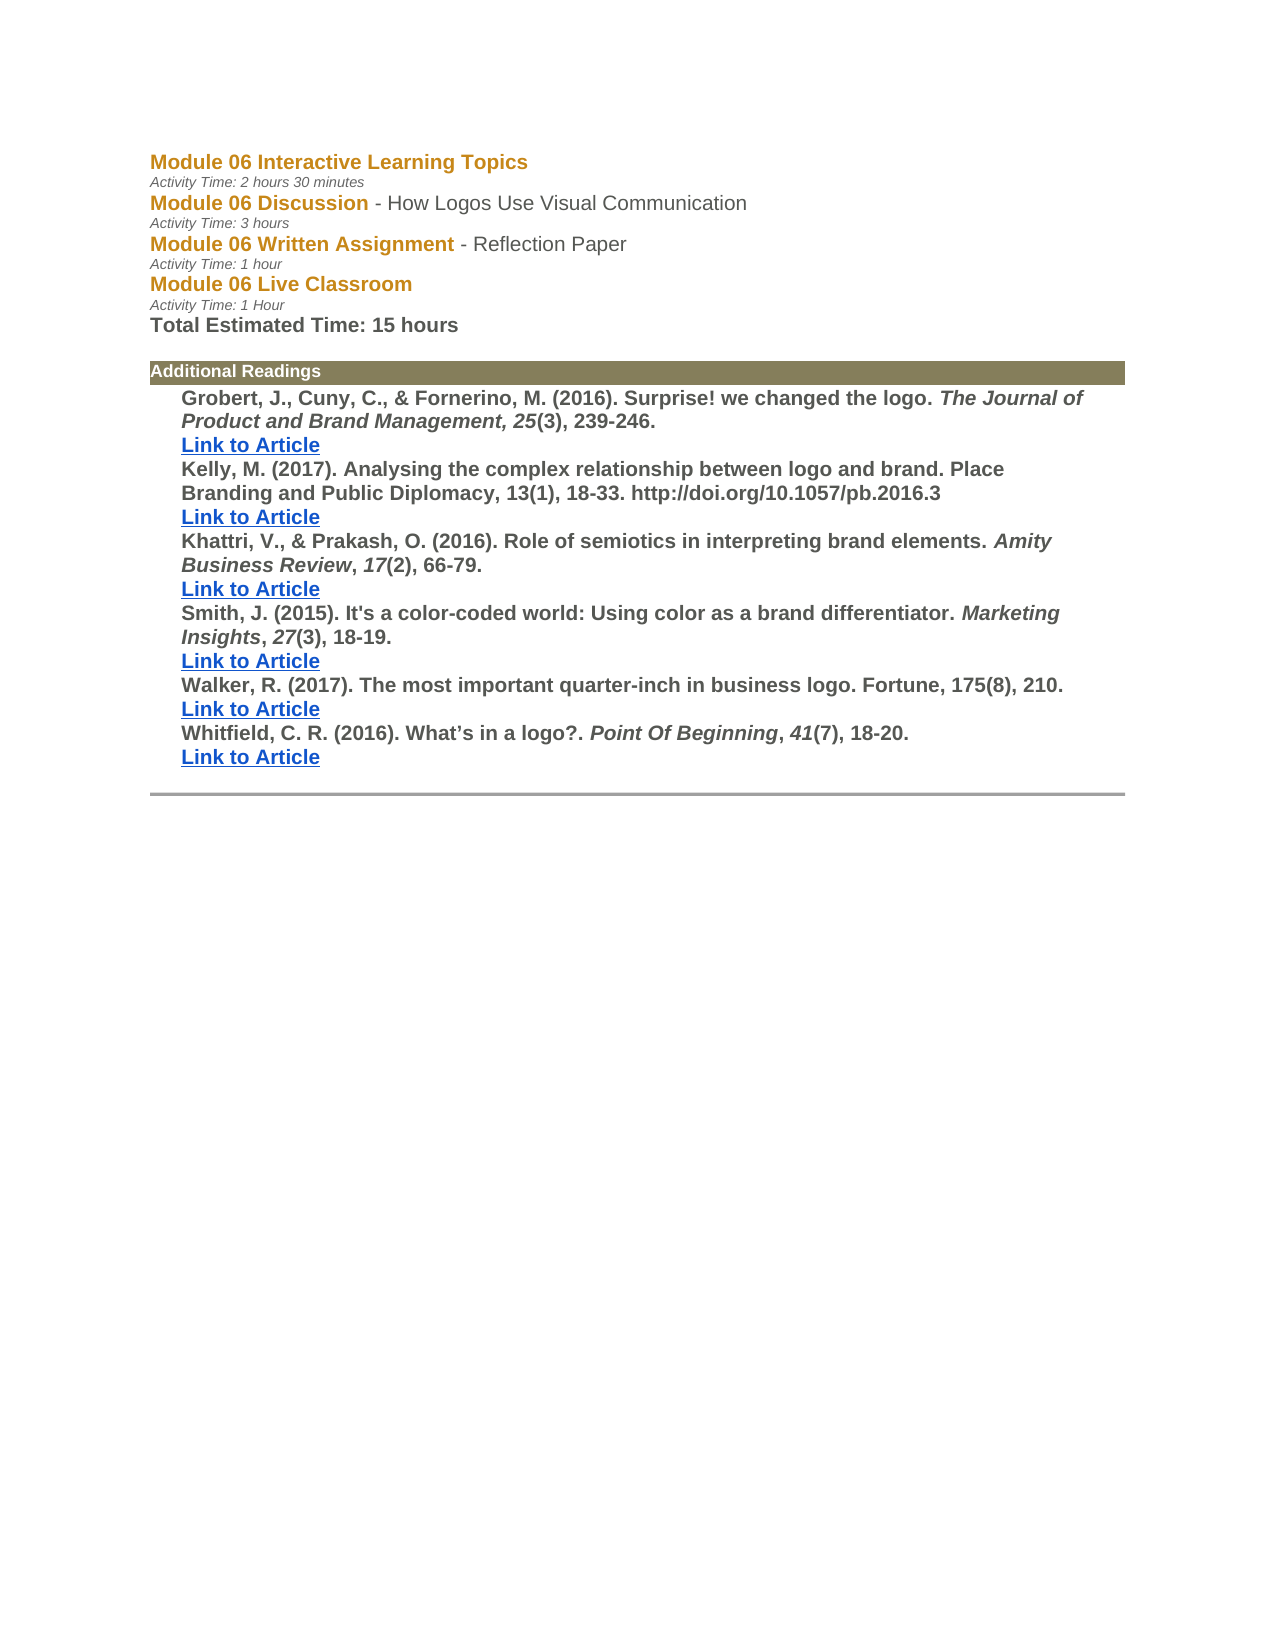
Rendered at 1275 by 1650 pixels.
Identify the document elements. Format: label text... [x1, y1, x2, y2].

text Module 06 Written Assignment - Reflection Paper [150, 231, 1125, 255]
text Link to Article [181, 433, 1094, 457]
text Kelly, M. (2017). Analysing the complex relationship between logo and brand. Place Branding and Public Diplomacy, 13(1), 18-33. http://doi.org/10.1057/pb.2016.3 [181, 457, 1094, 505]
text Module 06 Interactive Learning Topics [150, 150, 1125, 174]
text Smith, J. (2015). It's a color-coded world: Using color as a brand differentiator. Marketing Insights, 27(3), 18-19. [181, 601, 1094, 649]
text Additional Readings [150, 361, 1125, 385]
text Grobert, J., Cuny, C., & Fornerino, M. (2016). Surprise! we changed the logo. The Journal of Product and Brand Management, 25(3), 239-246. [181, 385, 1094, 433]
text Link to Article [181, 505, 1094, 529]
text Link to Article [181, 577, 1094, 601]
text Module 06 Discussion - How Logos Use Visual Communication [150, 191, 1125, 215]
text Activity Time: 3 hours [150, 215, 1125, 231]
text Total Estimated Time: 15 hours [150, 313, 1125, 337]
text Whitfield, C. R. (2016). What’s in a logo?. Point Of Beginning, 41(7), 18-20. [181, 721, 1094, 745]
text Walker, R. (2017). The most important quarter-inch in business logo. Fortune, 175(8), 210. [181, 673, 1094, 697]
text Link to Article [181, 649, 1094, 673]
text Khattri, V., & Prakash, O. (2016). Role of semiotics in interpreting brand elements. Amity Business Review, 17(2), 66-79. [181, 529, 1094, 577]
text Module 06 Live Classroom [150, 272, 1125, 296]
text Activity Time: 2 hours 30 minutes [150, 174, 1125, 191]
text Link to Article [181, 697, 1094, 721]
text Activity Time: 1 Hour [150, 296, 1125, 313]
text Activity Time: 1 hour [150, 255, 1125, 272]
text Link to Article [181, 745, 1094, 769]
